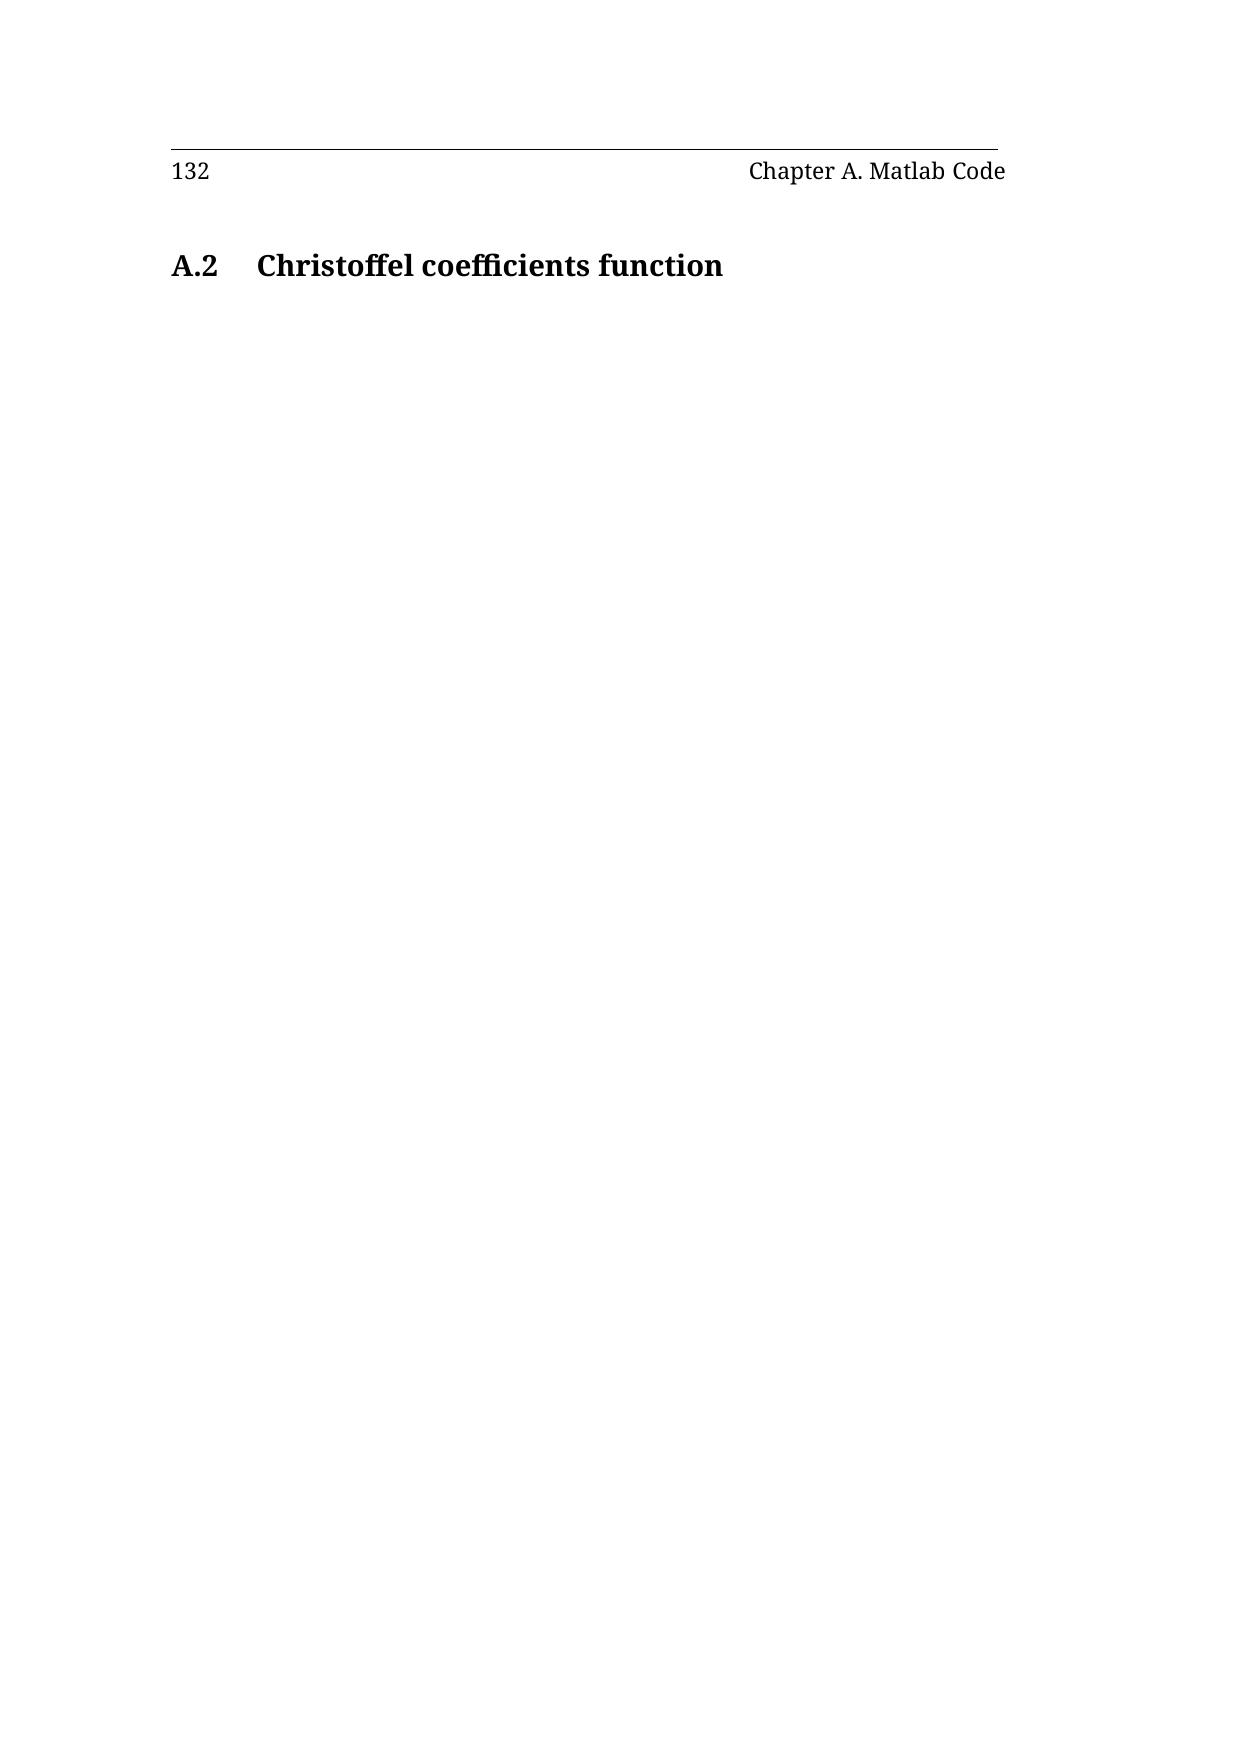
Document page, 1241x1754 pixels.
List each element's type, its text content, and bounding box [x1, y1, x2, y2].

list Christoffel coefficients function [171, 245, 1161, 285]
text 132 Chapter A. Matlab Code [171, 119, 1161, 186]
